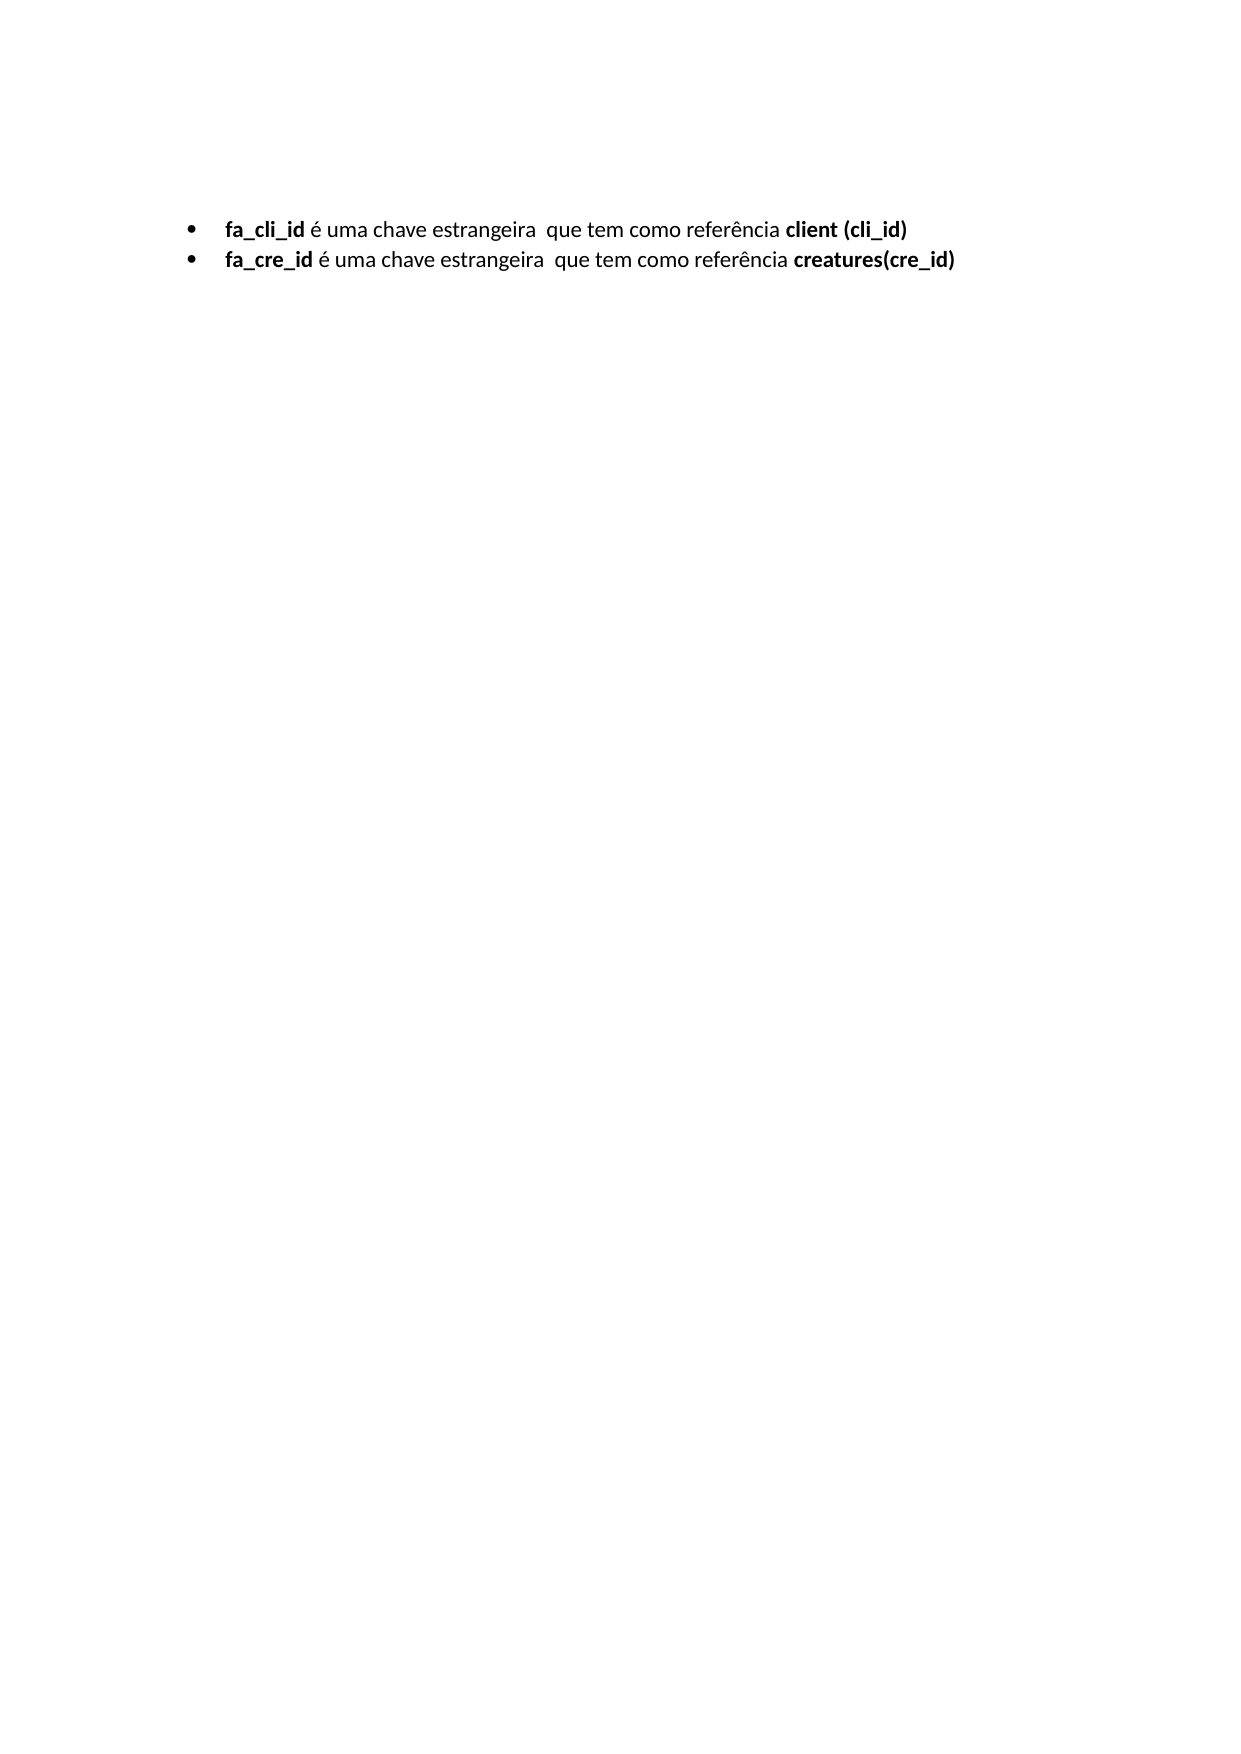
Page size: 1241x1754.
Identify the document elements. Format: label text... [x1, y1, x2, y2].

list fa_cre_id é uma chave estrangeira que tem como referência creatures(cre_id) [188, 245, 1033, 273]
list fa_cli_id é uma chave estrangeira que tem como referência client (cli_id) [188, 215, 1033, 243]
